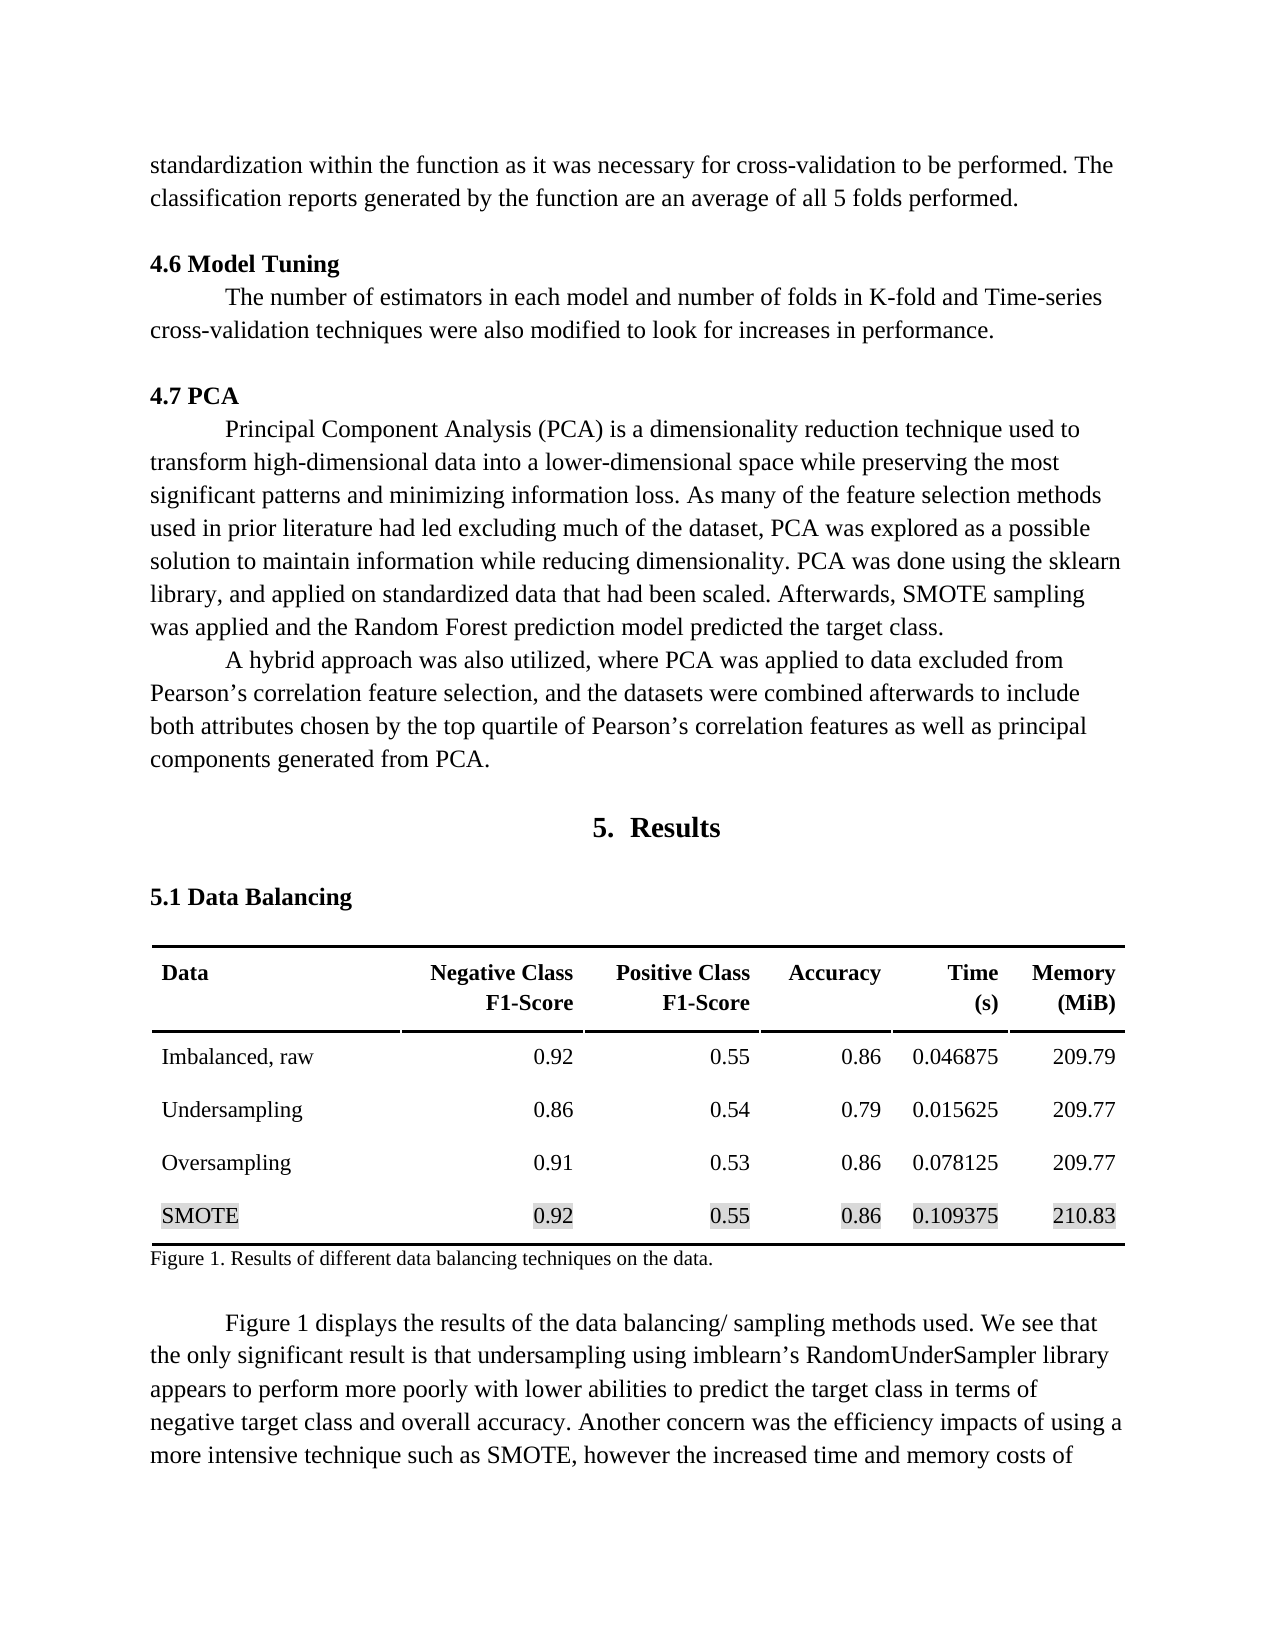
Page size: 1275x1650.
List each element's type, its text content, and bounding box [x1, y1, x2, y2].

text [150, 1308, 1125, 1468]
table_cell Undersampling [152, 1086, 400, 1137]
table_cell 0.92 [402, 1192, 583, 1243]
table_header Data [152, 948, 400, 1029]
table_cell Imbalanced, raw [152, 1033, 400, 1084]
table_cell 209.77 [1010, 1139, 1125, 1190]
table_cell 210.83 [1010, 1192, 1125, 1243]
text 4.6 Model Tuning [150, 249, 1125, 278]
table_header Negative Class F1-Score [402, 948, 583, 1029]
table_cell 0.109375 [893, 1192, 1008, 1243]
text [150, 150, 1125, 212]
table_cell Oversampling [152, 1139, 400, 1190]
table_cell 0.046875 [893, 1033, 1008, 1084]
table_header Memory (MiB) [1010, 948, 1125, 1029]
table_cell 209.79 [1010, 1033, 1125, 1084]
text Figure 1. Results of different data balancing techniques on the data. [150, 1246, 1125, 1270]
table_cell 0.55 [585, 1192, 759, 1243]
table_cell 209.77 [1010, 1086, 1125, 1137]
table_cell 0.86 [402, 1086, 583, 1137]
table_cell 0.078125 [893, 1139, 1008, 1190]
table_cell 0.86 [761, 1139, 891, 1190]
table_cell 0.53 [585, 1139, 759, 1190]
table_cell 0.55 [585, 1033, 759, 1084]
table_cell 0.86 [761, 1033, 891, 1084]
table_header Time (s) [893, 948, 1008, 1029]
table_cell 0.86 [761, 1192, 891, 1243]
text 5.1 Data Balancing [150, 882, 1125, 911]
text Principal Component Analysis (PCA) is a dimensionality reduction technique used to transform high-dimensional data into a lower-dimensional space while preserving the most significant patterns and minimizing information loss. As many of the feature selection methods used in prior literature had led excluding much of the dataset, PCA was explored as a possible solution to maintain information while reducing dimensionality. PCA was done using the sklearn library, and applied on standardized data that had been scaled. Afterwards, SMOTE sampling was applied and the Random Forest prediction model predicted the target class. [150, 414, 1125, 641]
text 4.7 PCA [150, 381, 1125, 410]
table_cell 0.015625 [893, 1086, 1008, 1137]
text The number of estimators in each model and number of folds in K-fold and Time-series cross-validation techniques were also modified to look for increases in performance. [150, 282, 1125, 344]
table_header Positive Class F1-Score [585, 948, 759, 1029]
table_cell 0.79 [761, 1086, 891, 1137]
text A hybrid approach was also utilized, where PCA was applied to data excluded from Pearson’s correlation feature selection, and the datasets were combined afterwards to include both attributes chosen by the top quartile of Pearson’s correlation features as well as principal components generated from PCA. [150, 645, 1125, 773]
table_cell 0.91 [402, 1139, 583, 1190]
table_cell 0.92 [402, 1033, 583, 1084]
table_header Accuracy [761, 948, 891, 1029]
table_cell SMOTE [152, 1192, 400, 1243]
list Results [187, 810, 1125, 844]
table_cell 0.54 [585, 1086, 759, 1137]
